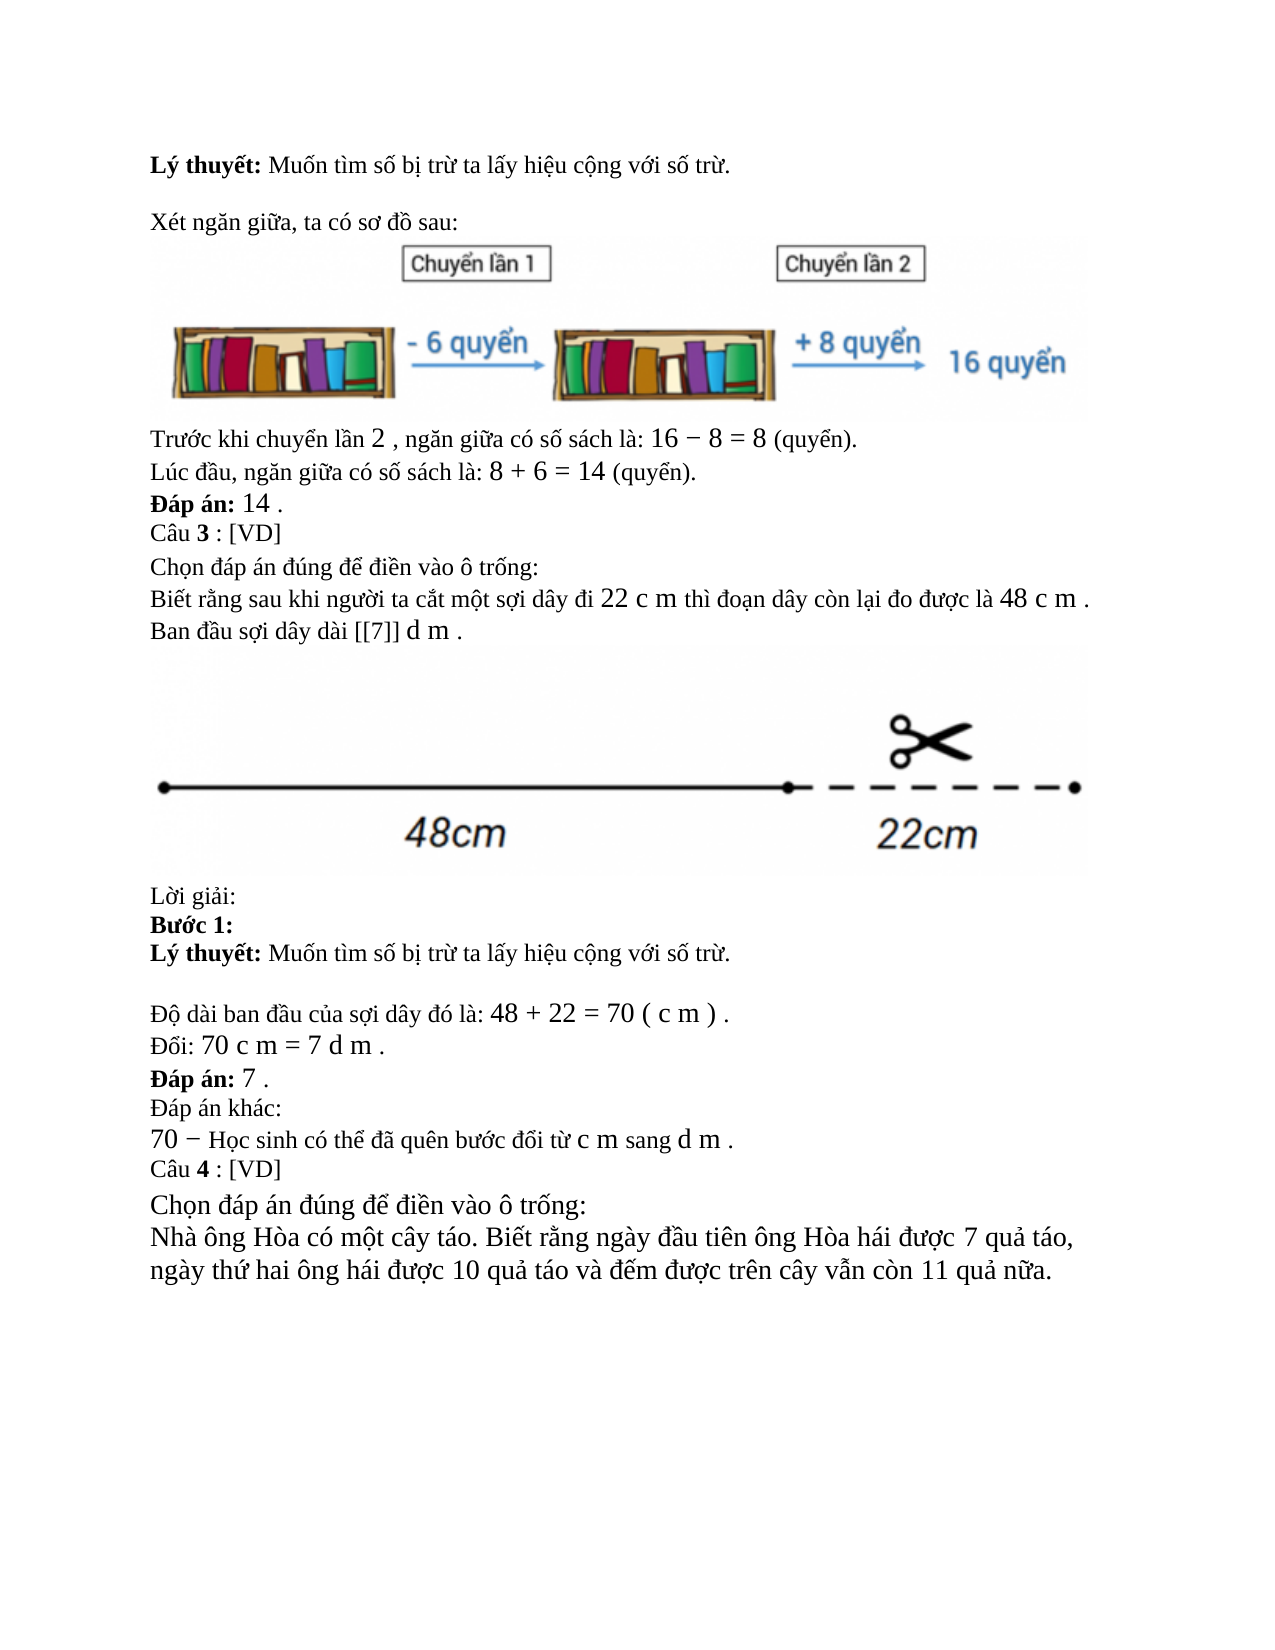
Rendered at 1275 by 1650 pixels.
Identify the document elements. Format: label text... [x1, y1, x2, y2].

text Câu 4 : [VD] [150, 1154, 1125, 1183]
text Lời giải: [150, 881, 1125, 910]
text Bước 1: [150, 910, 1125, 938]
text Câu 3 : [VD] [150, 518, 1125, 547]
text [150, 1188, 1125, 1285]
text Lý thuyết: Muốn tìm số bị trừ ta lấy hiệu cộng với số trừ. Độ dài ban đầu của sợi dây đó là: 48 + 22 = 70 ( c m ) . Đổi: 70 c m = 7 d m . Đáp án: 7 . Đáp án khác: 70 − Học sinh có thể đã quên bước đổi từ c m sang d m . [150, 938, 1125, 1154]
picture [150, 645, 1088, 876]
picture [150, 236, 1088, 422]
